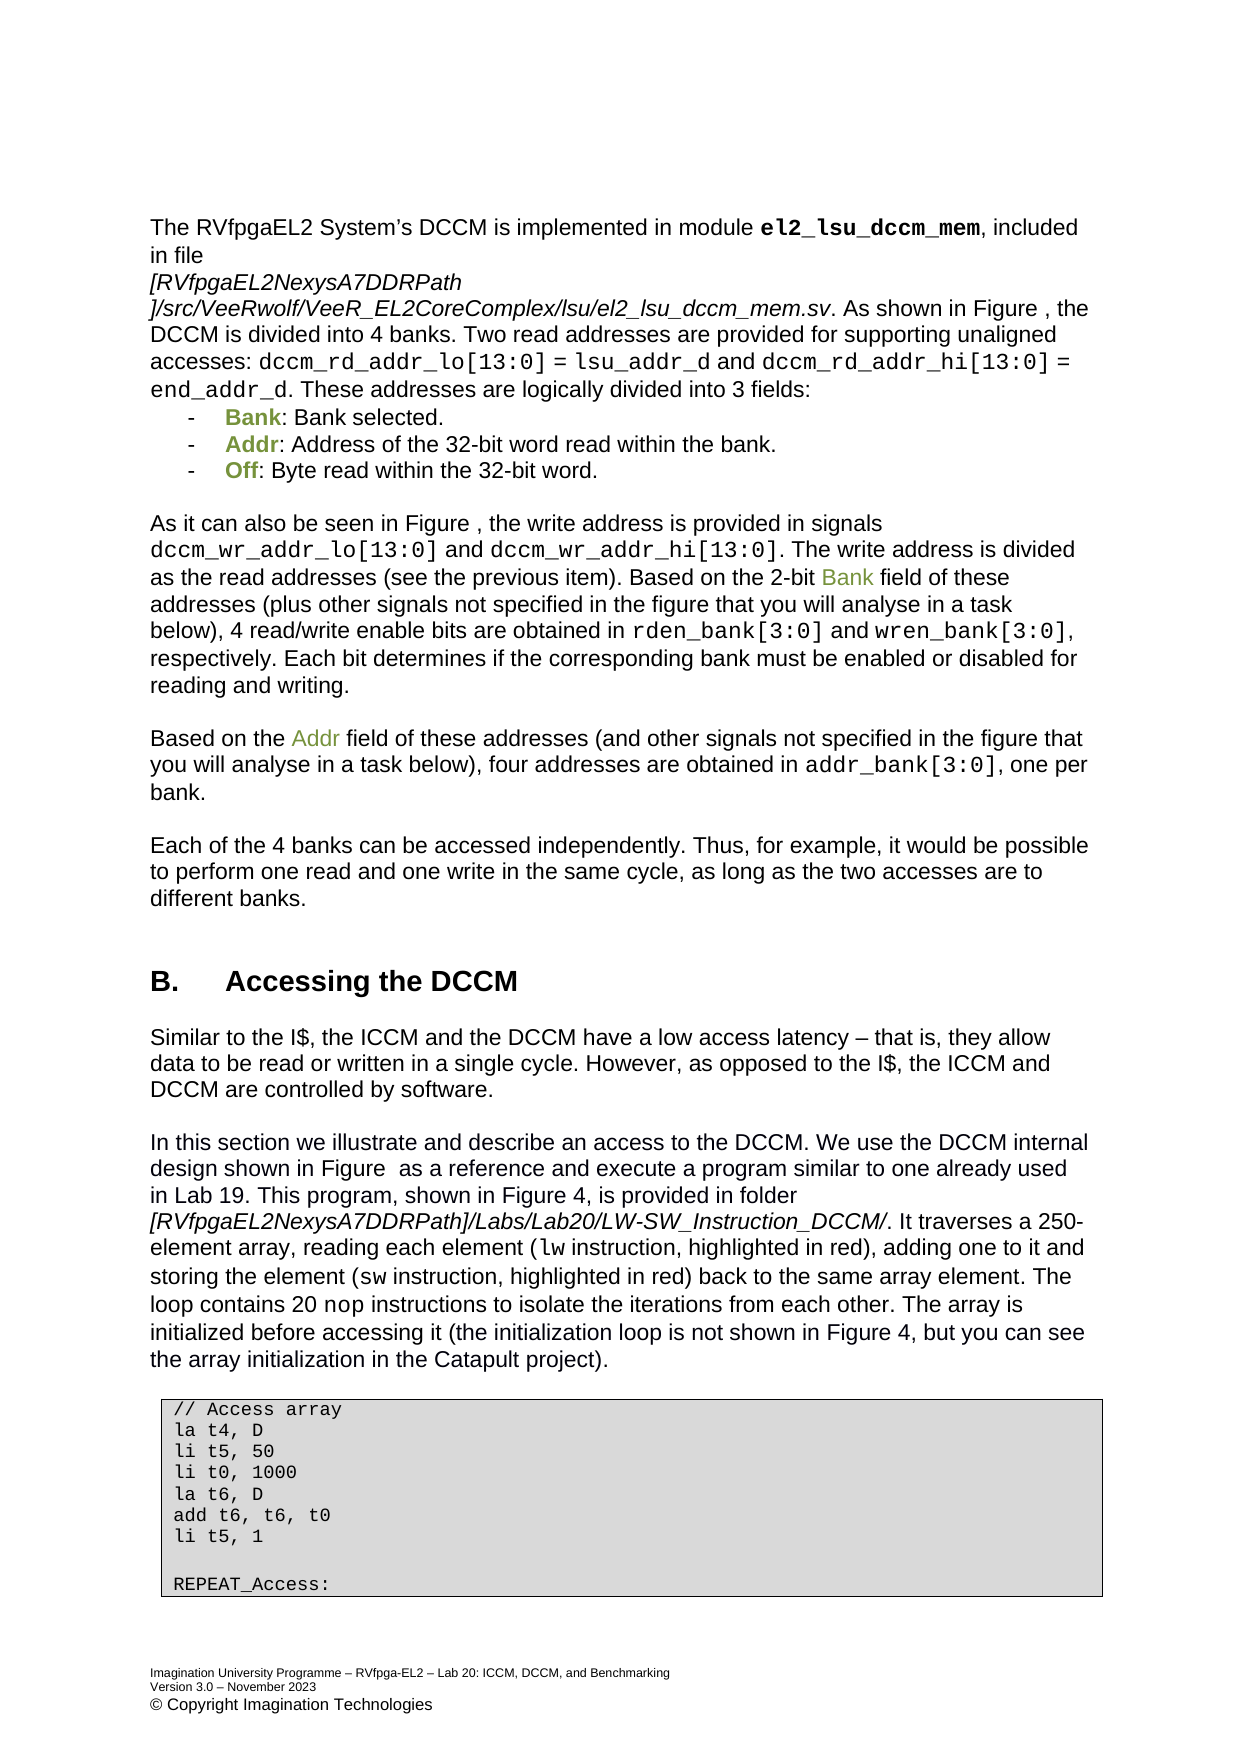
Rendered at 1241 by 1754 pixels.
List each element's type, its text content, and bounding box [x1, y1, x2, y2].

list Bank: Bank selected. [187, 404, 1090, 431]
text Similar to the I$, the ICCM and the DCCM have a low access latency – that is, they allow data to be read or written in a single cycle. However, as opposed to the I$, the ICCM and DCCM are controlled by software. [150, 1023, 1090, 1103]
text Based on the Addr field of these addresses (and other signals not specified in the figure that you will analyse in a task below), four addresses are obtained in addr_bank[3:0], one per bank. [150, 724, 1090, 806]
text In this section we illustrate and describe an access to the DCCM. We use the DCCM internal design shown in Figure 3 as a reference and execute a program similar to one already used in Lab 19. This program, shown in Figure 4, is provided in folder [RVfpgaEL2NexysA7DDRPath]/Labs/Lab20/LW-SW_Instruction_DCCM/. It traverses a 250-element array, reading each element (lw instruction, highlighted in red), adding one to it and storing the element (sw instruction, highlighted in red) back to the same array element. The loop contains 20 nop instructions to isolate the iterations from each other. The array is initialized before accessing it (the initialization loop is not shown in Figure 4, but you can see the array initialization in the Catapult project). [150, 1129, 1090, 1372]
list Accessing the DCCM [150, 964, 1090, 997]
text Each of the 4 banks can be accessed independently. Thus, for example, it would be possible to perform one read and one write in the same cycle, as long as the two accesses are to different banks. [150, 832, 1090, 911]
text The RVfpgaEL2 System’s DCCM is implemented in module el2_lsu_dccm_mem, included in file [RVfpgaEL2NexysA7DDRPath]/src/VeeRwolf/VeeR_EL2CoreComplex/lsu/el2_lsu_dccm_mem.sv. As shown in Figure 3, the DCCM is divided into 4 banks. Two read addresses are provided for supporting unaligned accesses: dccm_rd_addr_lo[13:0] = lsu_addr_d and dccm_rd_addr_hi[13:0] = end_addr_d. These addresses are logically divided into 3 fields: [150, 214, 1090, 404]
list Off: Byte read within the 32-bit word. [187, 457, 1090, 483]
text As it can also be seen in Figure 3, the write address is provided in signals dccm_wr_addr_lo[13:0] and dccm_wr_addr_hi[13:0]. The write address is divided as the read addresses (see the previous item). Based on the 2-bit Bank field of these addresses (plus other signals not specified in the figure that you will analyse in a task below), 4 read/write enable bits are obtained in rden_bank[3:0] and wren_bank[3:0], respectively. Each bit determines if the corresponding bank must be enabled or disabled for reading and writing. [150, 510, 1090, 698]
list Addr: Address of the 32-bit word read within the bank. [187, 431, 1090, 457]
